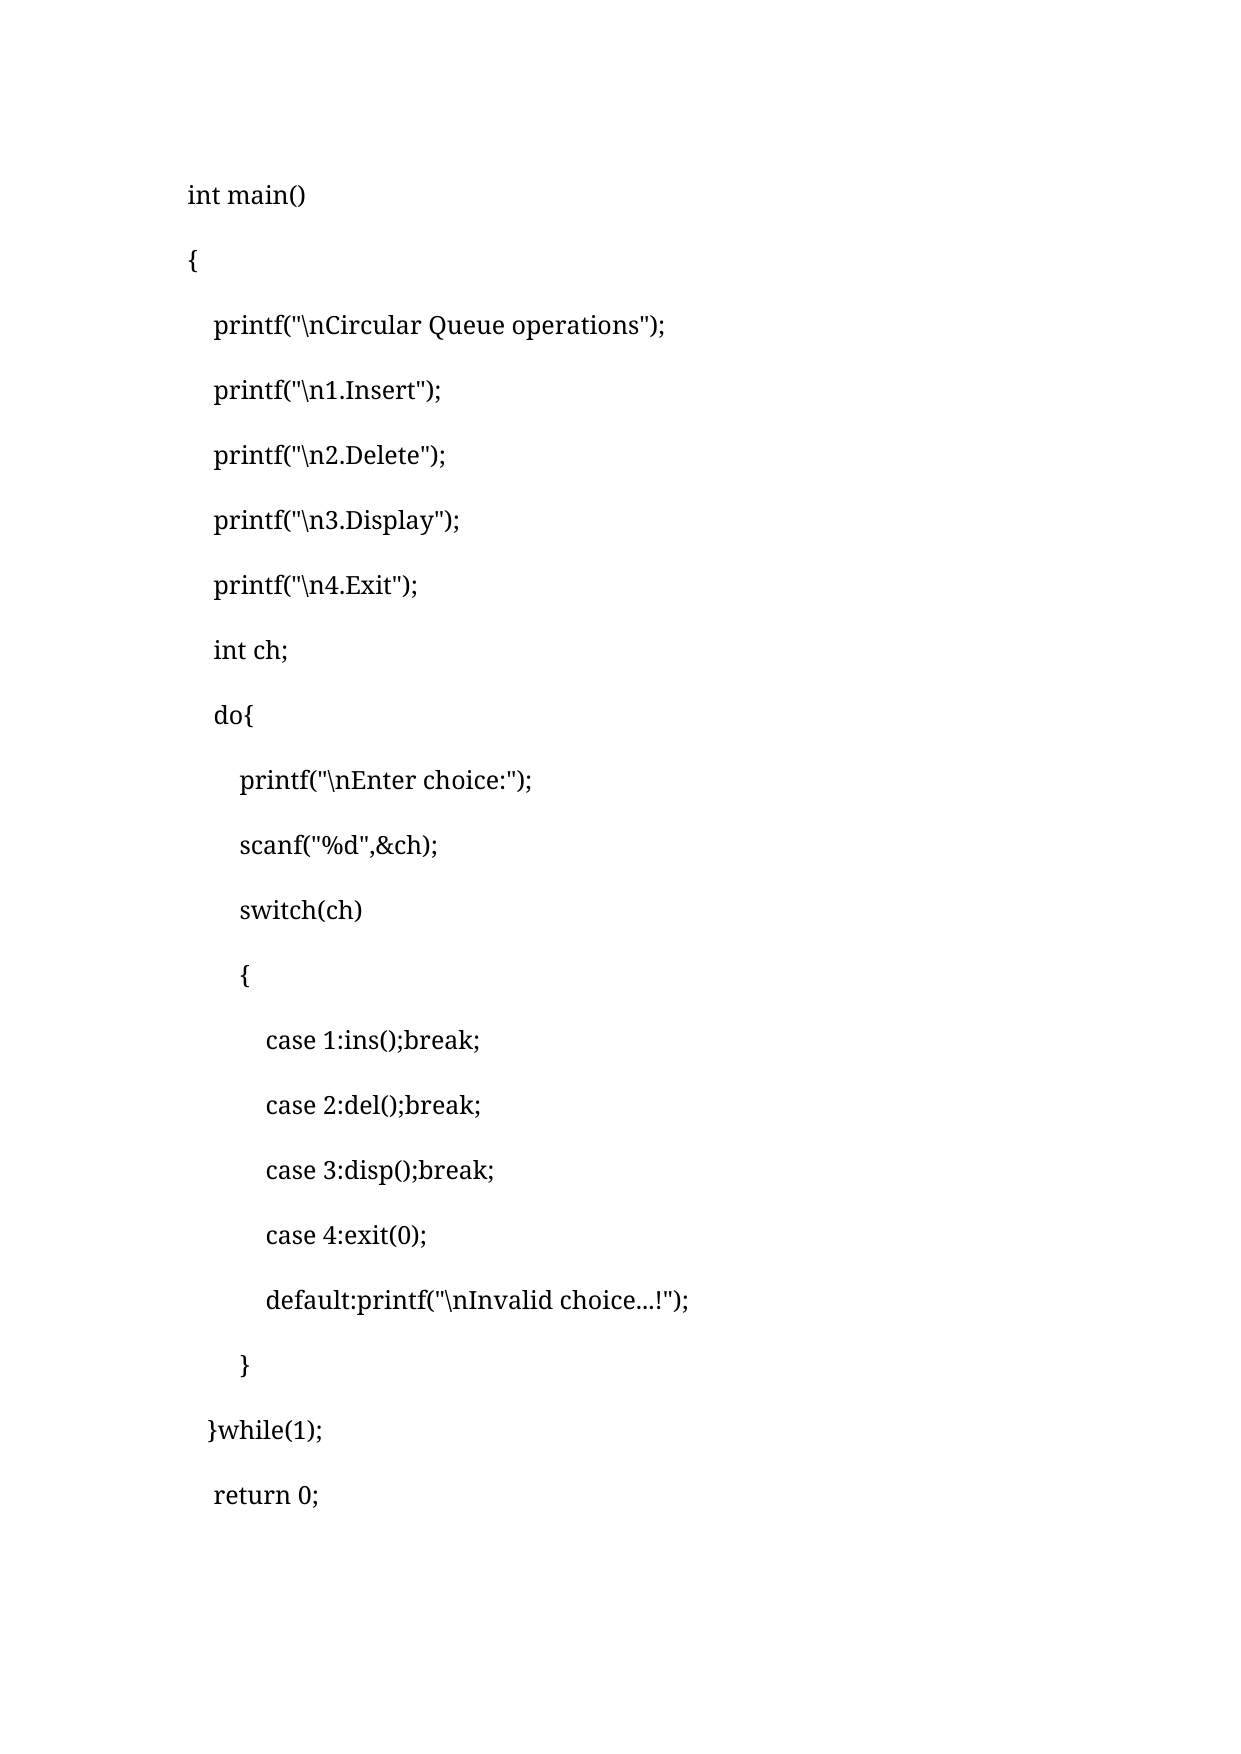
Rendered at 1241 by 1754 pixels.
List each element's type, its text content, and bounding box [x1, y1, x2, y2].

text printf("\n4.Exit"); [187, 552, 1053, 617]
text printf("\nEnter choice:"); [187, 747, 1053, 812]
text printf("\nCircular Queue operations"); [187, 292, 1053, 357]
text case 4:exit(0); [187, 1202, 1053, 1267]
text do{ [187, 682, 1053, 747]
text printf("\n3.Display"); [187, 487, 1053, 552]
text }while(1); [187, 1397, 1053, 1462]
text case 3:disp();break; [187, 1137, 1053, 1202]
text int ch; [187, 617, 1053, 682]
text printf("\n2.Delete"); [187, 422, 1053, 487]
text } [187, 1332, 1053, 1397]
text case 2:del();break; [187, 1072, 1053, 1137]
text switch(ch) [187, 877, 1053, 942]
text case 1:ins();break; [187, 1007, 1053, 1072]
text { [187, 227, 1053, 292]
text return 0; [187, 1462, 1053, 1527]
text { [187, 942, 1053, 1007]
text int main() [187, 162, 1053, 227]
text scanf("%d",&ch); [187, 812, 1053, 877]
text printf("\n1.Insert"); [187, 357, 1053, 422]
text default:printf("\nInvalid choice...!"); [187, 1267, 1053, 1332]
